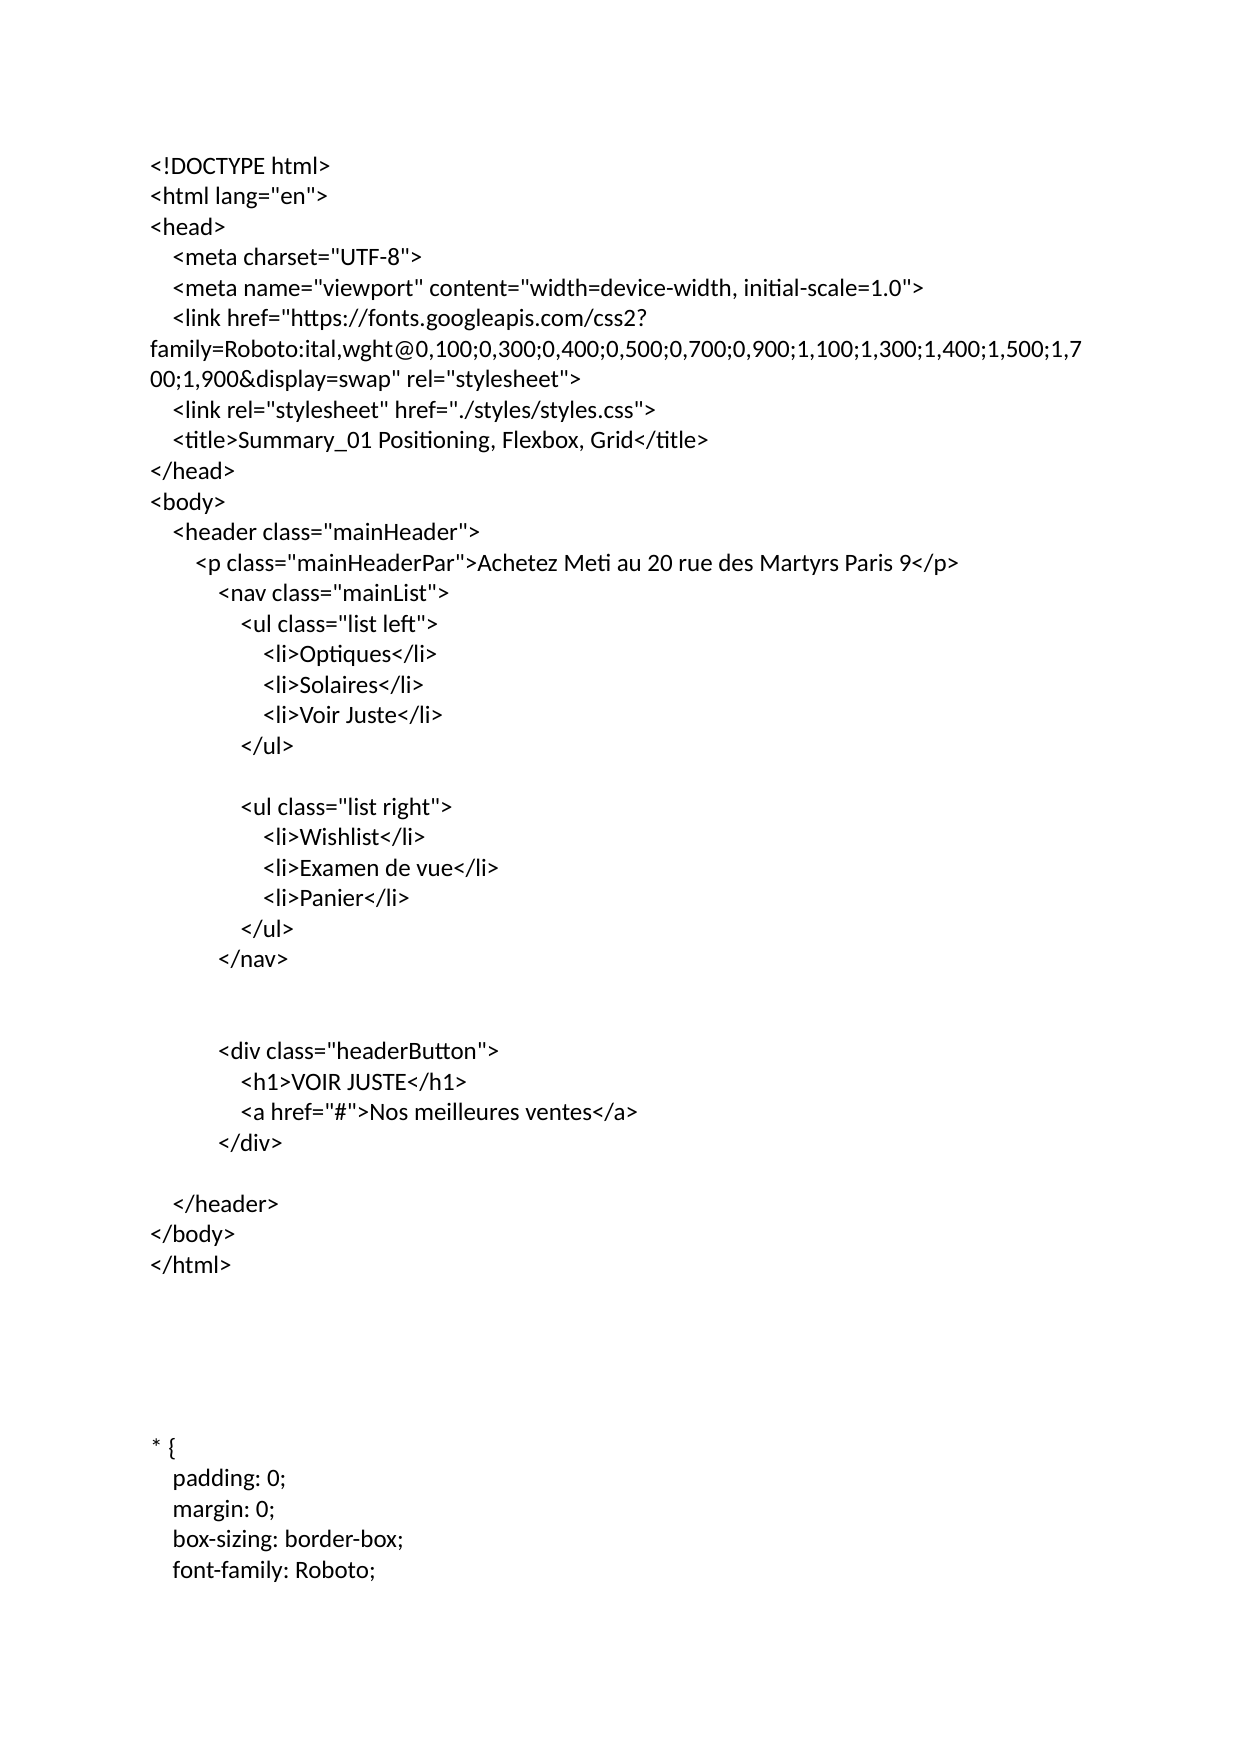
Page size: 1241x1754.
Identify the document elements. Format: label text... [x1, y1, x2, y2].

text </ul> [150, 730, 1090, 760]
text </div> [150, 1127, 1090, 1157]
text <li>Panier</li> [150, 882, 1090, 913]
text <header class="mainHeader"> [150, 516, 1090, 547]
text * { [150, 1432, 1090, 1462]
text margin: 0; [150, 1493, 1090, 1523]
text <li>Optiques</li> [150, 638, 1090, 669]
text <title>Summary_01 Positioning, Flexbox, Grid</title> [150, 425, 1090, 455]
text <li>Examen de vue</li> [150, 852, 1090, 882]
text <link href="https://fonts.googleapis.com/css2?family=Roboto:ital,wght@0,100;0,300;0,400;0,500;0,700;0,900;1,100;1,300;1,400;1,500;1,700;1,900&display=swap" rel="stylesheet"> [150, 303, 1090, 394]
text <!DOCTYPE html> [150, 150, 1090, 181]
text <div class="headerButton"> [150, 1035, 1090, 1066]
text </header> [150, 1188, 1090, 1218]
text <h1>VOIR JUSTE</h1> [150, 1066, 1090, 1096]
text font-family: Roboto; [150, 1554, 1090, 1584]
text </body> [150, 1218, 1090, 1249]
text <p class="mainHeaderPar">Achetez Meti au 20 rue des Martyrs Paris 9</p> [150, 547, 1090, 577]
text box-sizing: border-box; [150, 1523, 1090, 1554]
text <ul class="list right"> [150, 791, 1090, 821]
text <li>Wishlist</li> [150, 821, 1090, 852]
text </nav> [150, 943, 1090, 974]
text <nav class="mainList"> [150, 577, 1090, 608]
text <ul class="list left"> [150, 608, 1090, 638]
text <meta name="viewport" content="width=device-width, initial-scale=1.0"> [150, 272, 1090, 303]
text padding: 0; [150, 1462, 1090, 1493]
text </html> [150, 1249, 1090, 1279]
text </ul> [150, 913, 1090, 943]
text <li>Solaires</li> [150, 669, 1090, 699]
text <meta charset="UTF-8"> [150, 242, 1090, 272]
text </head> [150, 455, 1090, 486]
text <html lang="en"> [150, 181, 1090, 211]
text <li>Voir Juste</li> [150, 699, 1090, 730]
text <a href="#">Nos meilleures ventes</a> [150, 1096, 1090, 1127]
text <head> [150, 211, 1090, 242]
text <body> [150, 486, 1090, 516]
text <link rel="stylesheet" href="./styles/styles.css"> [150, 394, 1090, 425]
